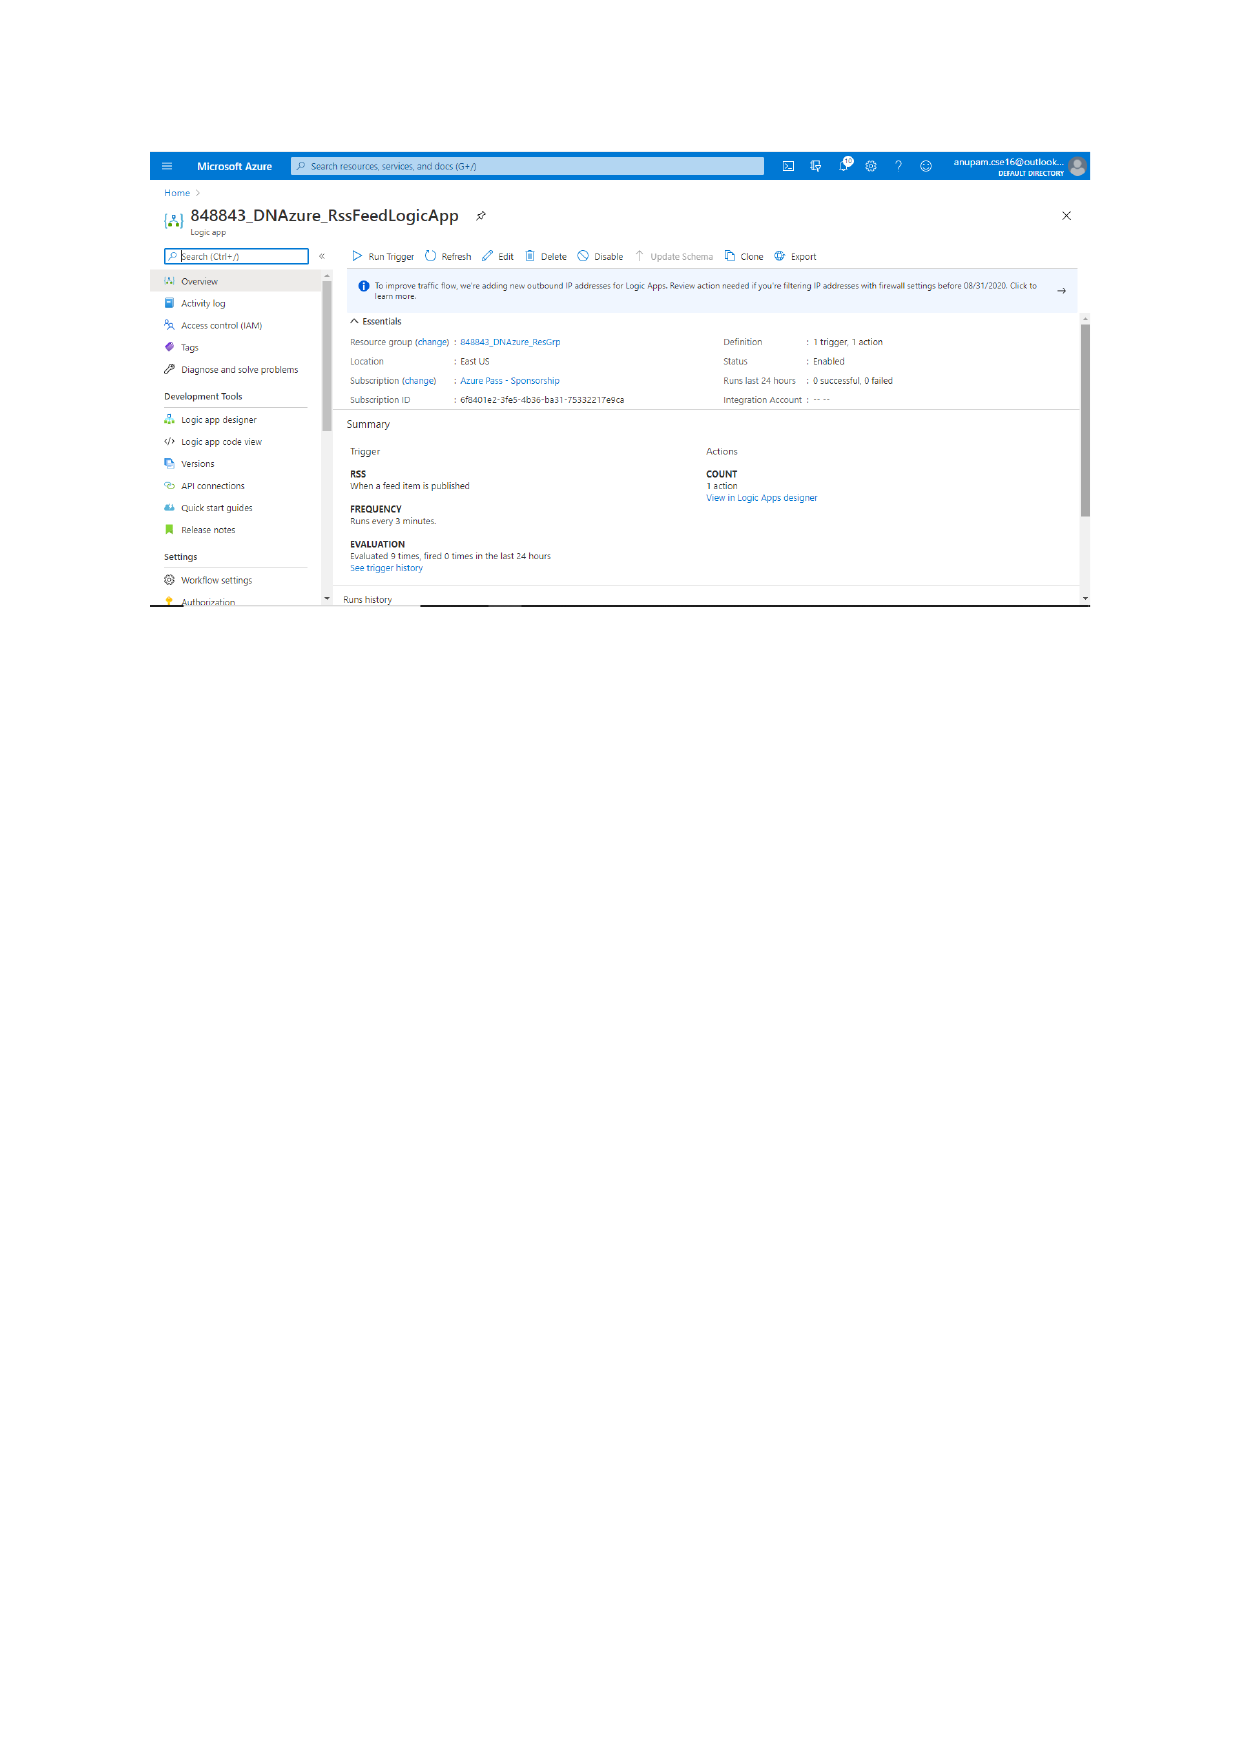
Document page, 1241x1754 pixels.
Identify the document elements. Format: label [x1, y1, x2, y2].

picture [150, 150, 1091, 607]
